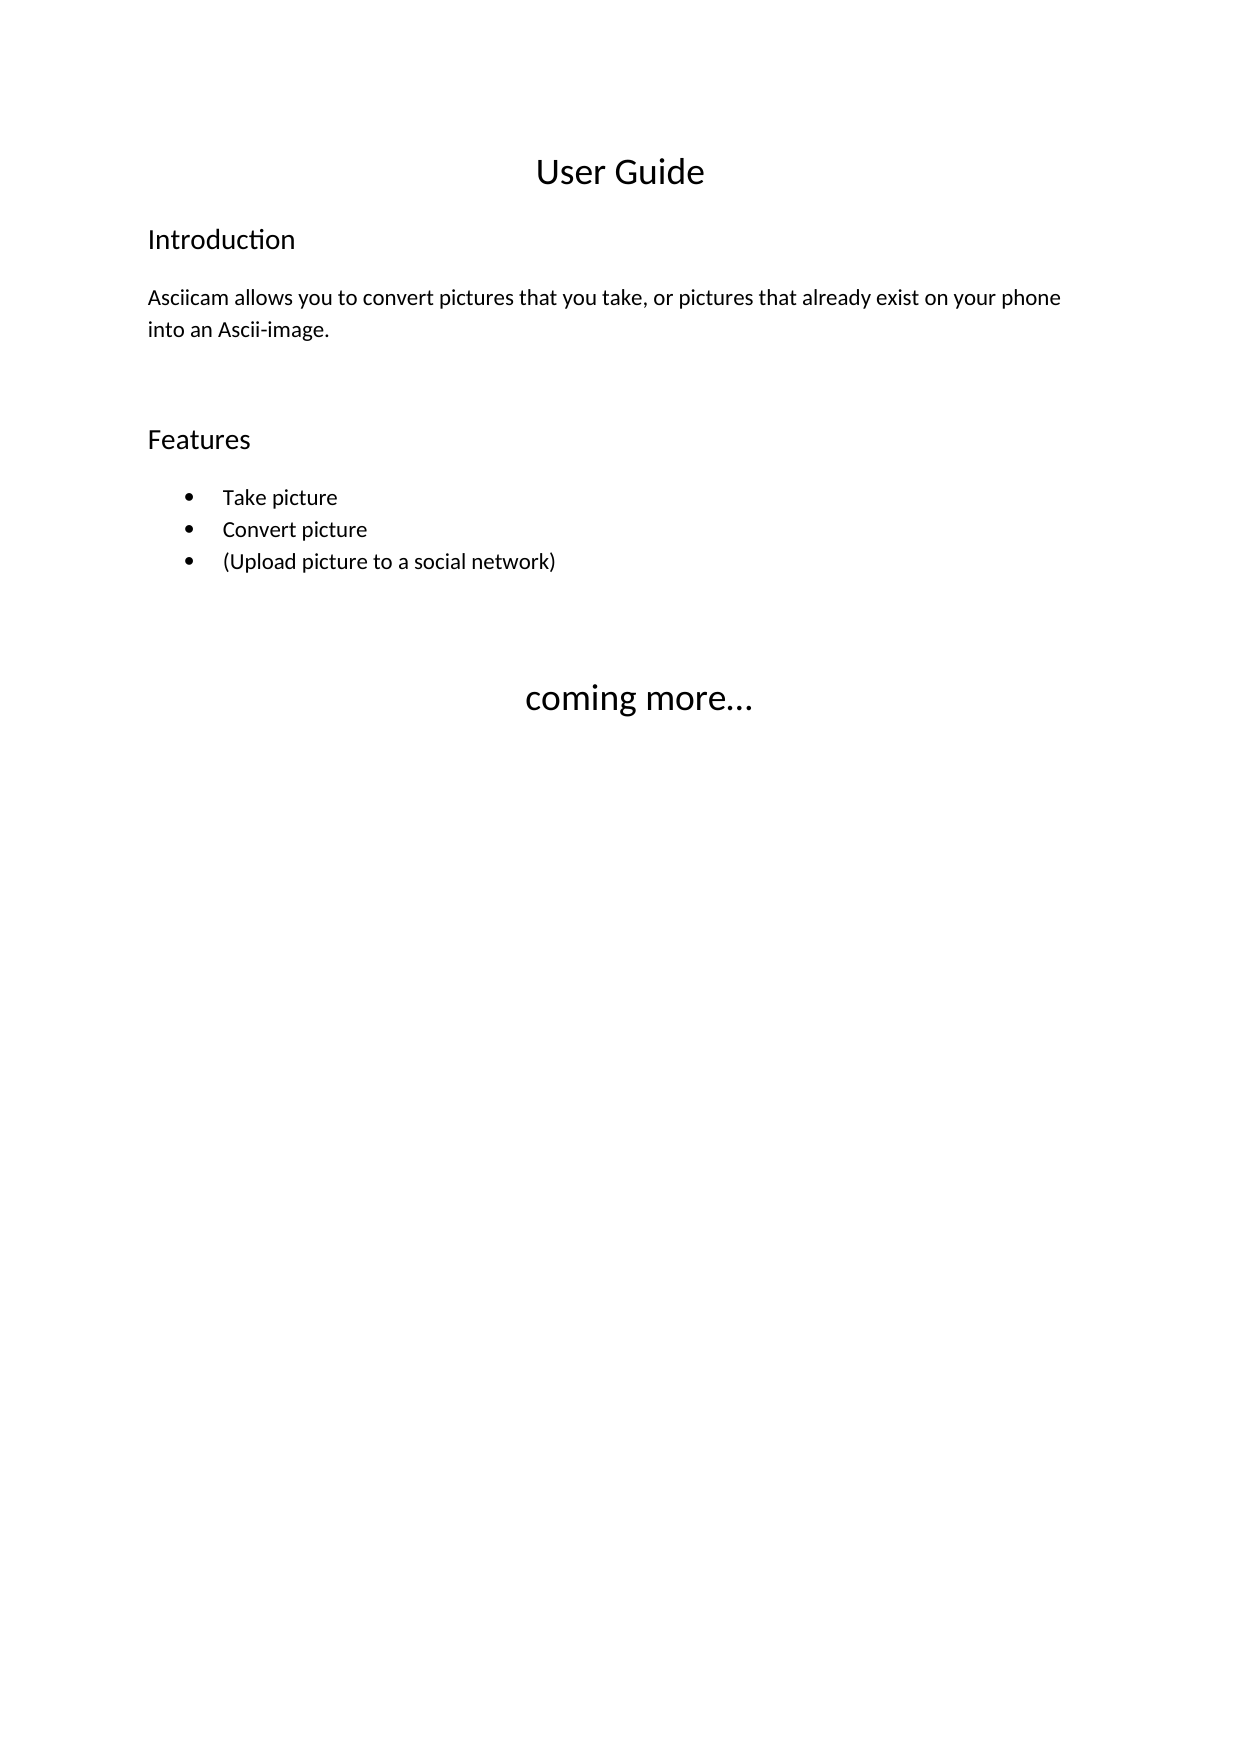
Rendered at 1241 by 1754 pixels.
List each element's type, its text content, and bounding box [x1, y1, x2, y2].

list Take picture [185, 483, 1093, 511]
text Asciicam allows you to convert pictures that you take, or pictures that already exist on your phone into an Ascii-image. [148, 283, 1093, 343]
list (Upload picture to a social network) [185, 547, 1093, 575]
list Convert picture [185, 515, 1093, 543]
text Features [148, 421, 1093, 457]
text Introduction [148, 221, 1093, 257]
text User Guide [148, 148, 1093, 193]
text coming more… [185, 674, 1093, 720]
